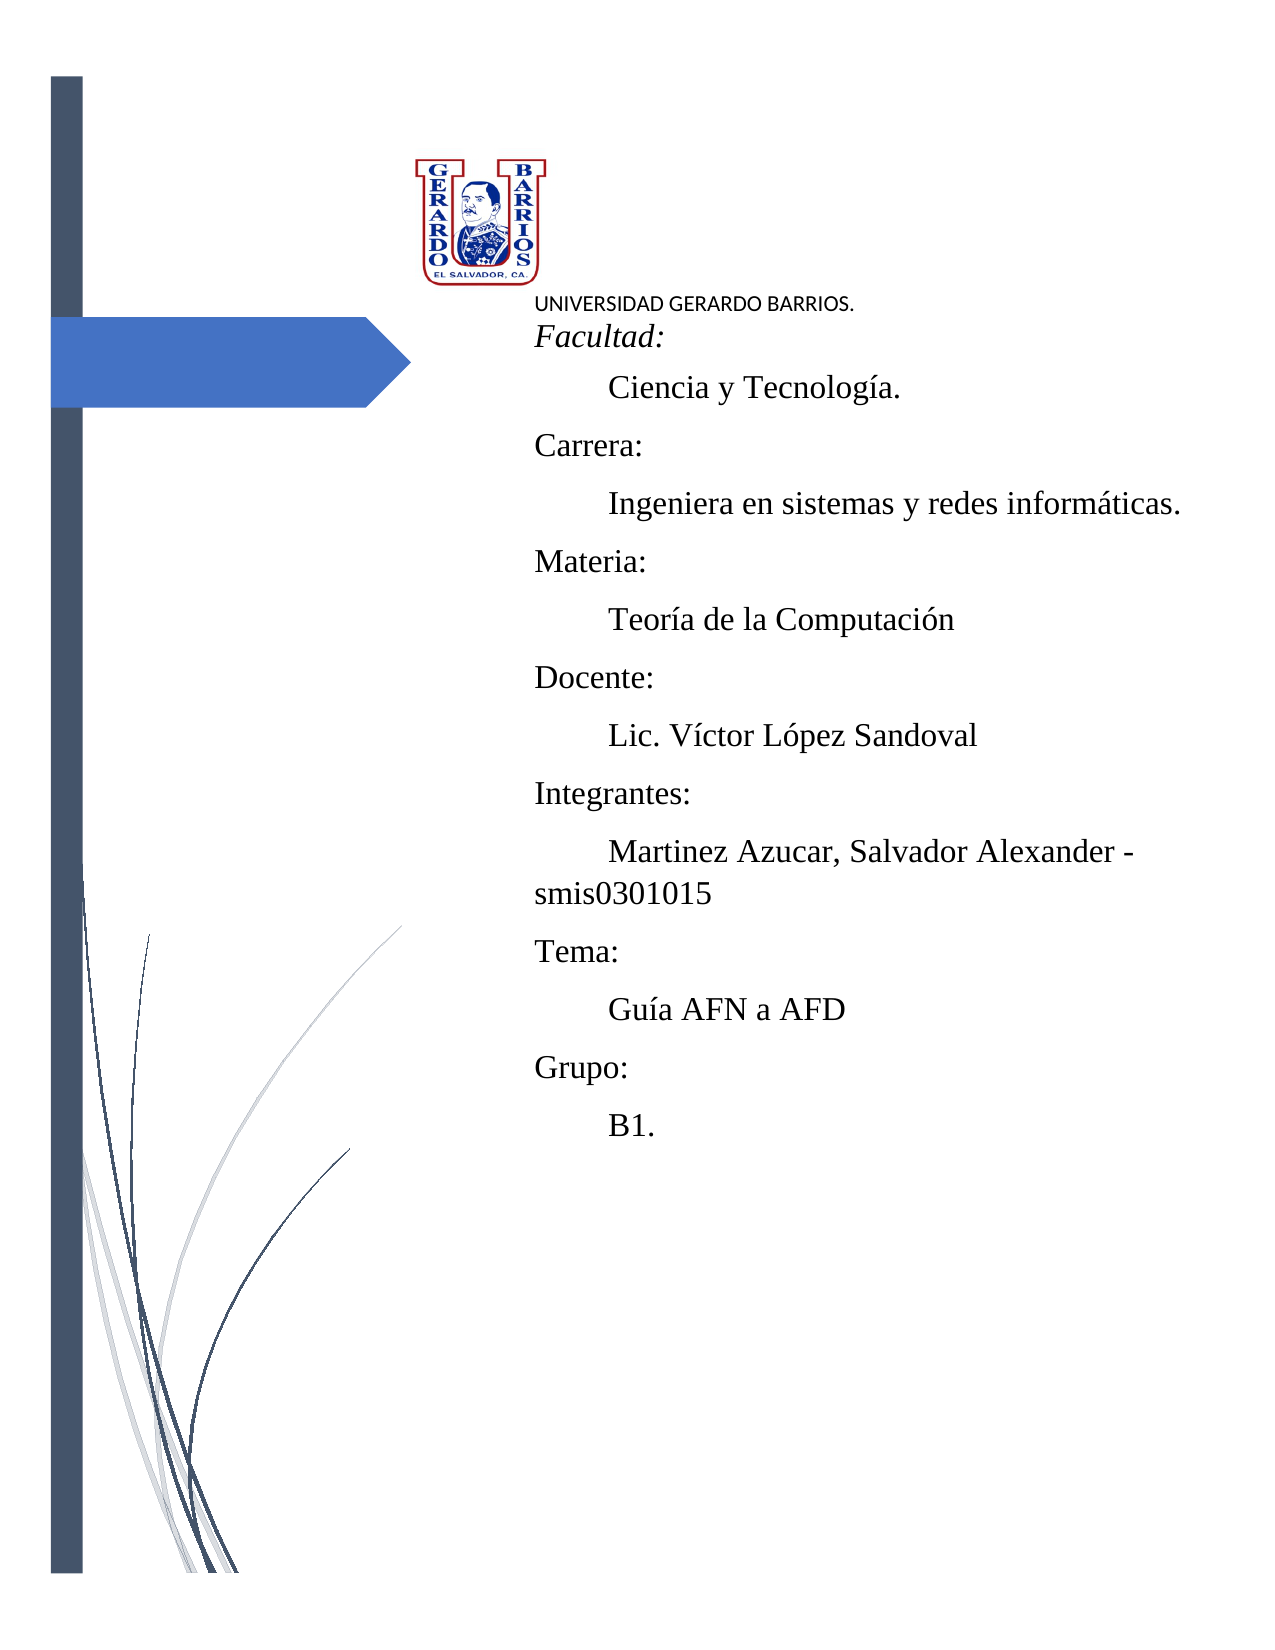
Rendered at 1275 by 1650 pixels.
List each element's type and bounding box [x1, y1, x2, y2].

picture [399, 148, 564, 293]
